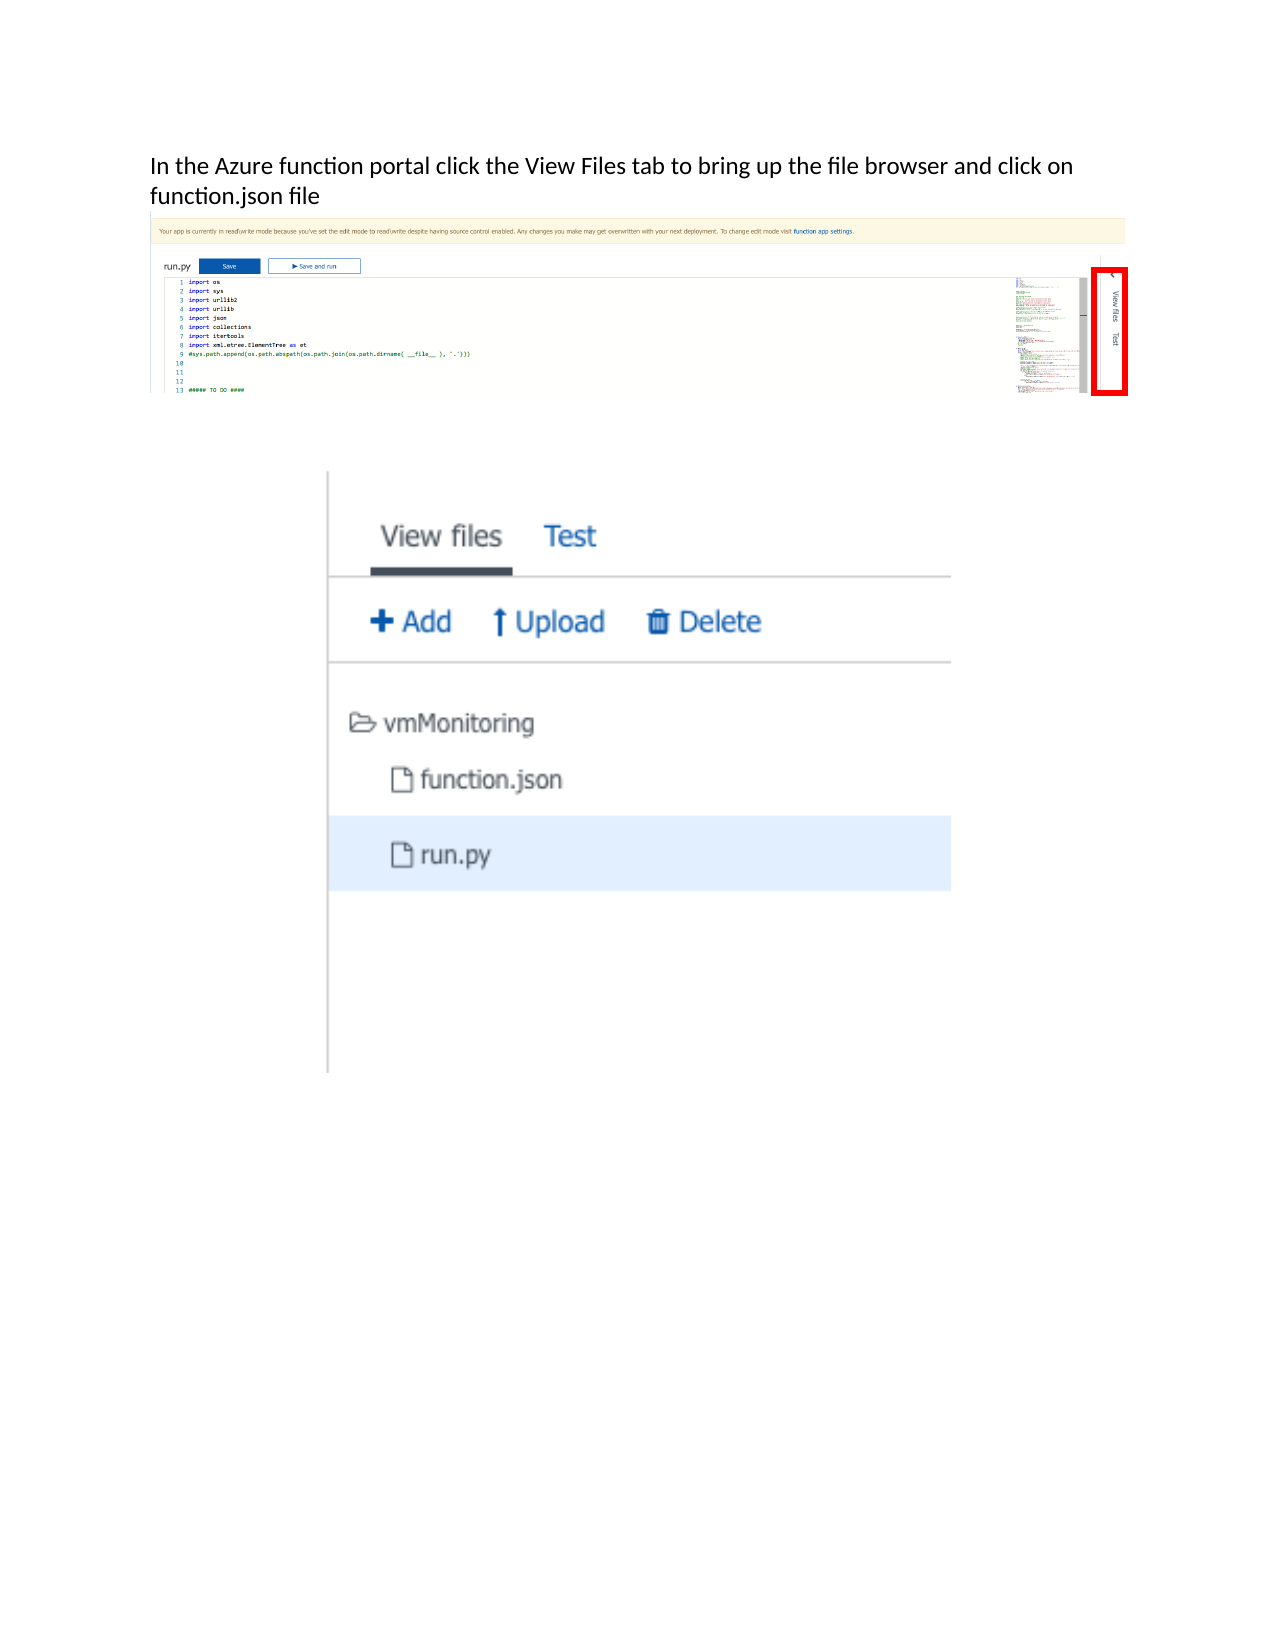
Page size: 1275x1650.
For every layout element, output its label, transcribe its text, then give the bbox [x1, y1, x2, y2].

text In the Azure function portal click the View Files tab to bring up the file browser and click on function.json file [150, 150, 1125, 211]
picture [323, 453, 952, 1073]
picture [150, 211, 1125, 393]
picture [1097, 273, 1122, 390]
